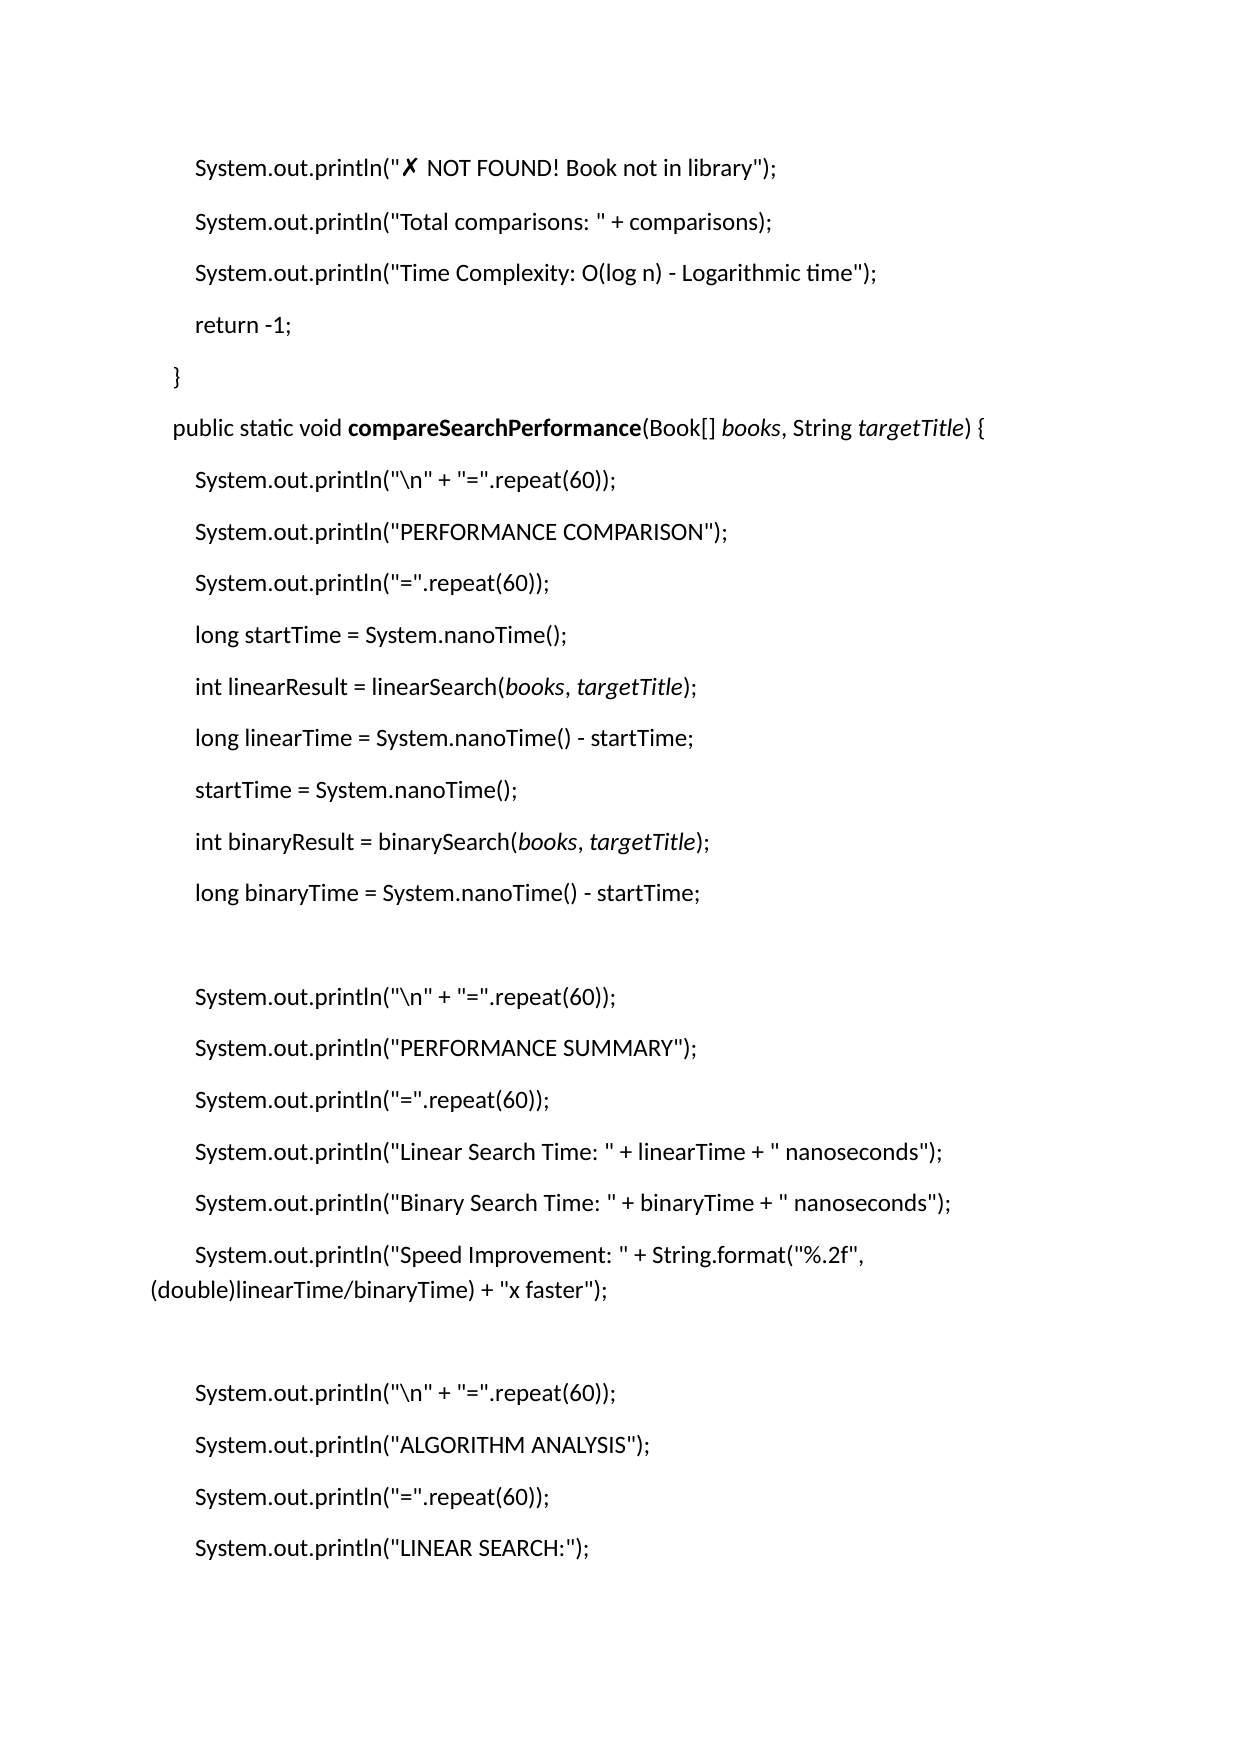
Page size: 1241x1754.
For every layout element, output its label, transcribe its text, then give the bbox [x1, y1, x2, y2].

text public static void compareSearchPerformance(Book[] books, String targetTitle) { [150, 412, 1090, 443]
text System.out.println("\n" + "=".repeat(60)); [150, 981, 1090, 1011]
text long linearTime = System.nanoTime() - startTime; [150, 722, 1090, 753]
text System.out.println("\n" + "=".repeat(60)); [150, 1377, 1090, 1408]
text long startTime = System.nanoTime(); [150, 619, 1090, 650]
text System.out.println("Speed Improvement: " + String.format("%.2f", (double)linearTime/binaryTime) + "x faster"); [150, 1239, 1090, 1305]
text return -1; [150, 309, 1090, 340]
text System.out.println("Total comparisons: " + comparisons); [150, 206, 1090, 236]
text System.out.println("Linear Search Time: " + linearTime + " nanoseconds"); [150, 1136, 1090, 1166]
text int binaryResult = binarySearch(books, targetTitle); [150, 826, 1090, 856]
text System.out.println("\n" + "=".repeat(60)); [150, 464, 1090, 495]
text System.out.println("ALGORITHM ANALYSIS"); [150, 1429, 1090, 1460]
text System.out.println("Binary Search Time: " + binaryTime + " nanoseconds"); [150, 1187, 1090, 1218]
text long binaryTime = System.nanoTime() - startTime; [150, 877, 1090, 908]
text System.out.println("PERFORMANCE COMPARISON"); [150, 516, 1090, 546]
text startTime = System.nanoTime(); [150, 774, 1090, 805]
text System.out.println("LINEAR SEARCH:"); [150, 1532, 1090, 1563]
text System.out.println("=".repeat(60)); [150, 1481, 1090, 1511]
text System.out.println("Time Complexity: O(log n) - Logarithmic time"); [150, 257, 1090, 288]
text System.out.println("PERFORMANCE SUMMARY"); [150, 1032, 1090, 1063]
text System.out.println("✗ NOT FOUND! Book not in library"); [150, 150, 1090, 184]
text System.out.println("=".repeat(60)); [150, 1084, 1090, 1115]
text int linearResult = linearSearch(books, targetTitle); [150, 671, 1090, 701]
text System.out.println("=".repeat(60)); [150, 567, 1090, 598]
text } [150, 361, 1090, 391]
